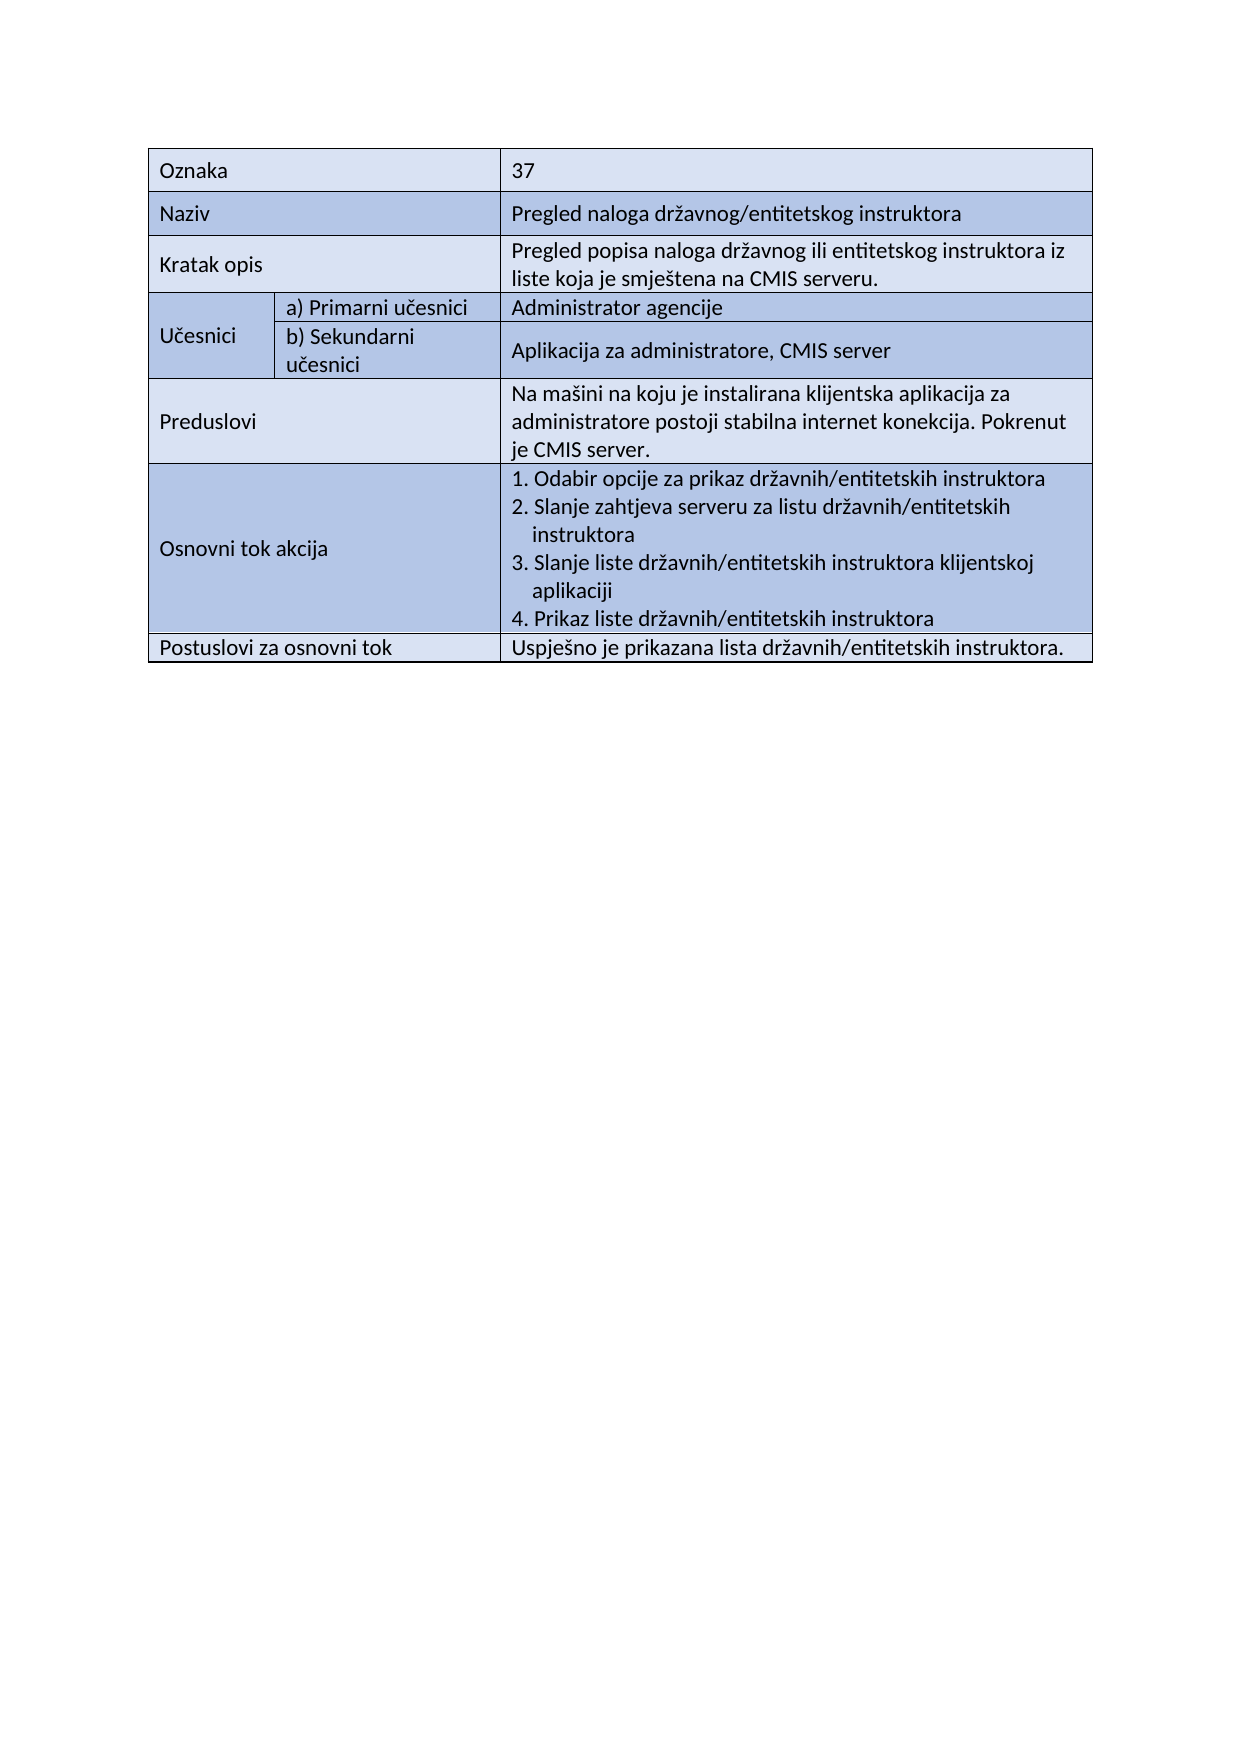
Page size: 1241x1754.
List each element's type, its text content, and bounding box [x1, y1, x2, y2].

table_cell Na mašini na koju je instalirana klijentska aplikacija za administratore postoji stabilna internet konekcija. Pokrenut je CMIS server. [501, 379, 1092, 463]
table_cell Učesnici [149, 293, 274, 378]
table_cell 1. Odabir opcije za prikaz državnih/entitetskih instruktora 2. Slanje zahtjeva serveru za listu državnih/entitetskih instruktora 3. Slanje liste državnih/entitetskih instruktora klijentskoj aplikaciji 4. Prikaz liste državnih/entitetskih instruktora [501, 464, 1092, 632]
table_cell Pregled naloga državnog/entitetskog instruktora [501, 192, 1092, 235]
table_cell Pregled popisa naloga državnog ili entitetskog instruktora iz liste koja je smještena na CMIS serveru. [501, 236, 1092, 292]
table_cell Osnovni tok akcija [149, 464, 500, 632]
table_cell b) Sekundarni učesnici [275, 322, 500, 378]
table_cell a) Primarni učesnici [275, 293, 500, 321]
table_cell Kratak opis [149, 236, 500, 292]
table_header Oznaka [149, 149, 500, 191]
table_cell Uspješno je prikazana lista državnih/entitetskih instruktora. [501, 634, 1092, 661]
table_cell Administrator agencije [501, 293, 1092, 321]
table_cell Aplikacija za administratore, CMIS server [501, 322, 1092, 378]
table_header 37 [501, 149, 1092, 191]
table_cell Naziv [149, 192, 500, 235]
table_cell Preduslovi [149, 379, 500, 463]
table_cell Postuslovi za osnovni tok [149, 634, 500, 661]
